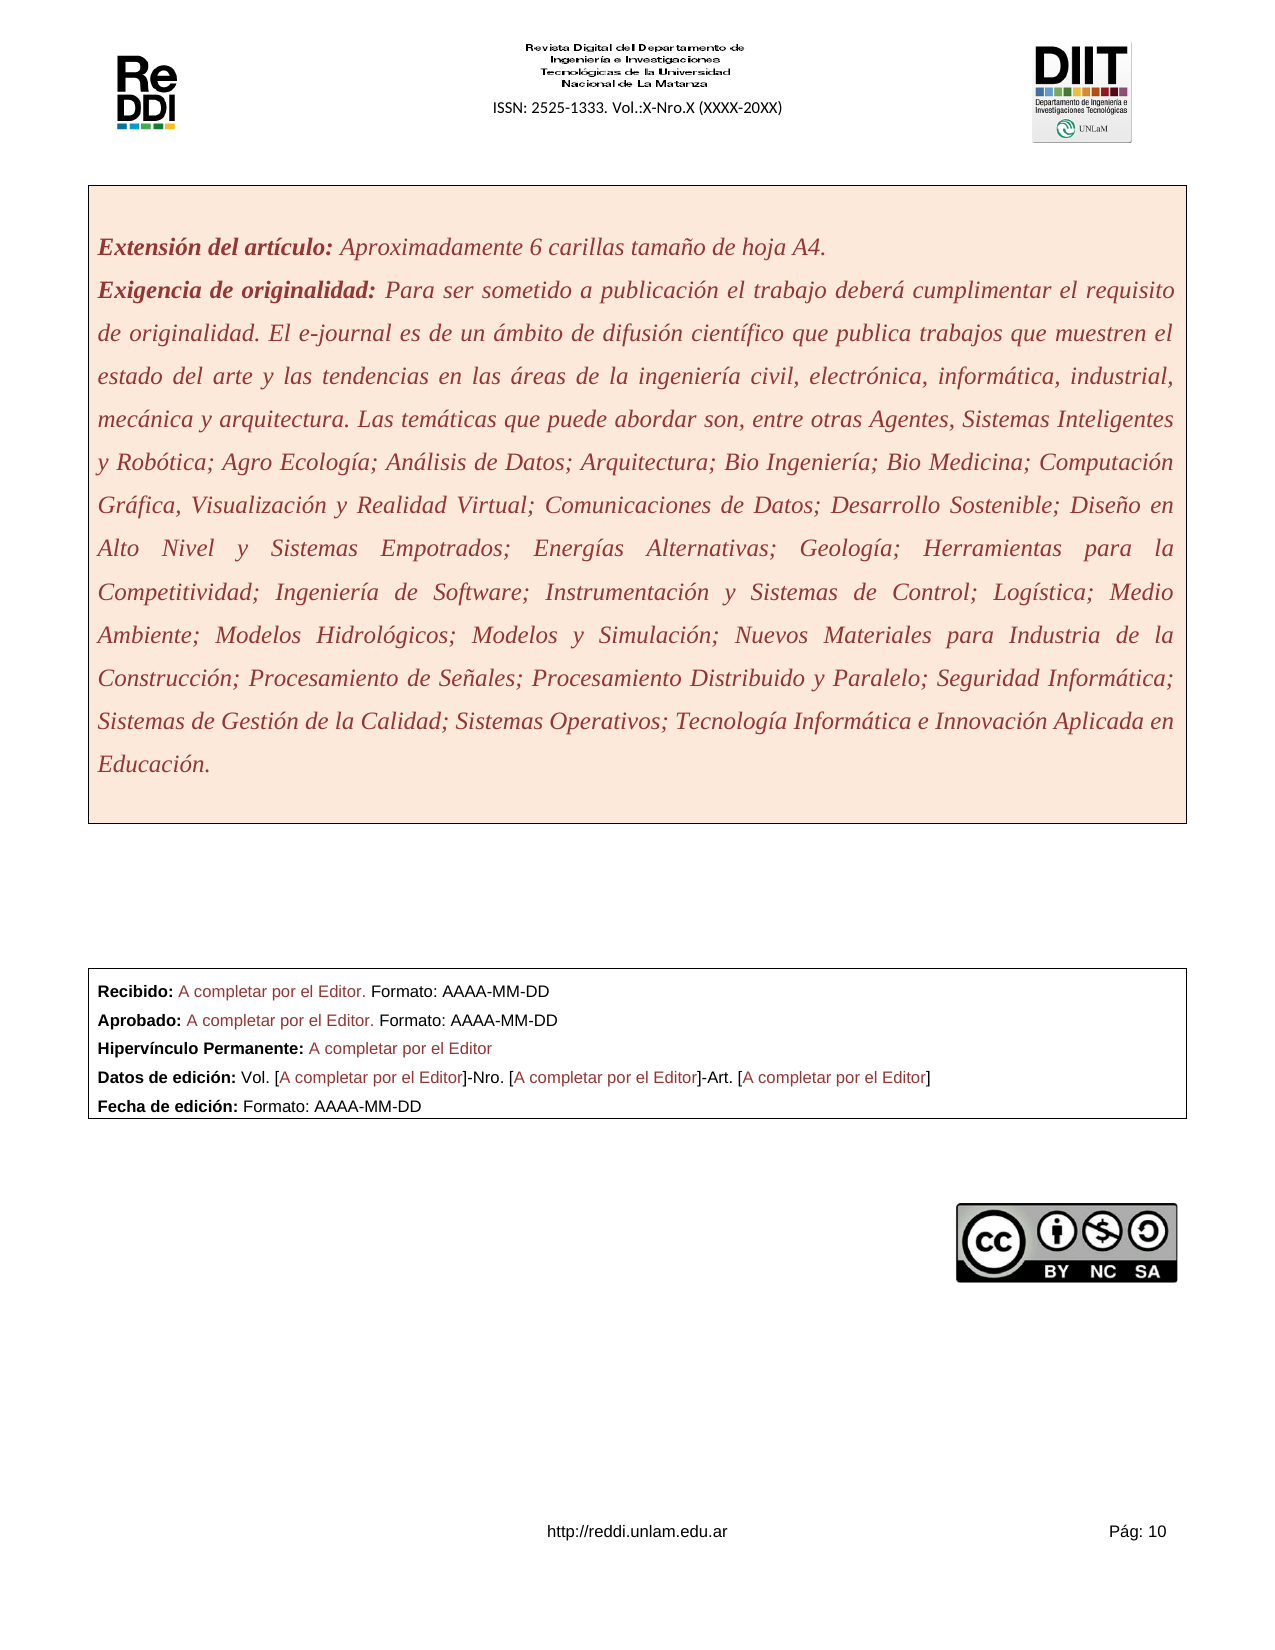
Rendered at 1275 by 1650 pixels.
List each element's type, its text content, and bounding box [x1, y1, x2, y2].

text Exigencia de originalidad: Para ser sometido a publicación el trabajo deberá cumplimentar el requisito de originalidad. El e-journal es de un ámbito de difusión científico que publica trabajos que muestren el estado del arte y las tendencias en las áreas de la ingeniería civil, electrónica, informática, industrial, mecánica y arquitectura. Las temáticas que puede abordar son, entre otras Agentes, Sistemas Inteligentes y Robótica; Agro Ecología; Análisis de Datos; Arquitectura; Bio Ingeniería; Bio Medicina; Computación Gráfica, Visualización y Realidad Virtual; Comunicaciones de Datos; Desarrollo Sostenible; Diseño en Alto Nivel y Sistemas Empotrados; Energías Alternativas; Geología; Herramientas para la Competitividad; Ingeniería de Software; Instrumentación y Sistemas de Control; Logística; Medio Ambiente; Modelos Hidrológicos; Modelos y Simulación; Nuevos Materiales para Industria de la Construcción; Procesamiento de Señales; Procesamiento Distribuido y Paralelo; Seguridad Informática; Sistemas de Gestión de la Calidad; Sistemas Operativos; Tecnología Informática e Innovación Aplicada en Educación. [89, 272, 1186, 778]
text Hipervínculo Permanente: A completar por el Editor [89, 1036, 1186, 1058]
text Aprobado: A completar por el Editor. Formato: AAAA-MM-DD [89, 1007, 1186, 1029]
picture [1031, 41, 1132, 143]
text Recibido: A completar por el Editor. Formato: AAAA-MM-DD [89, 978, 1186, 1001]
picture [955, 1203, 1178, 1283]
text Datos de edición: Vol. [A completar por el Editor]-Nro. [A completar por el Editor]-Art. [A completar por el Editor] [89, 1065, 1186, 1087]
text Extensión del artículo: Aproximadamente 6 carillas tamaño de hoja A4. [89, 228, 1186, 260]
text Fecha de edición: Formato: AAAA-MM-DD [89, 1093, 1186, 1118]
picture [100, 48, 189, 135]
picture [503, 35, 780, 94]
